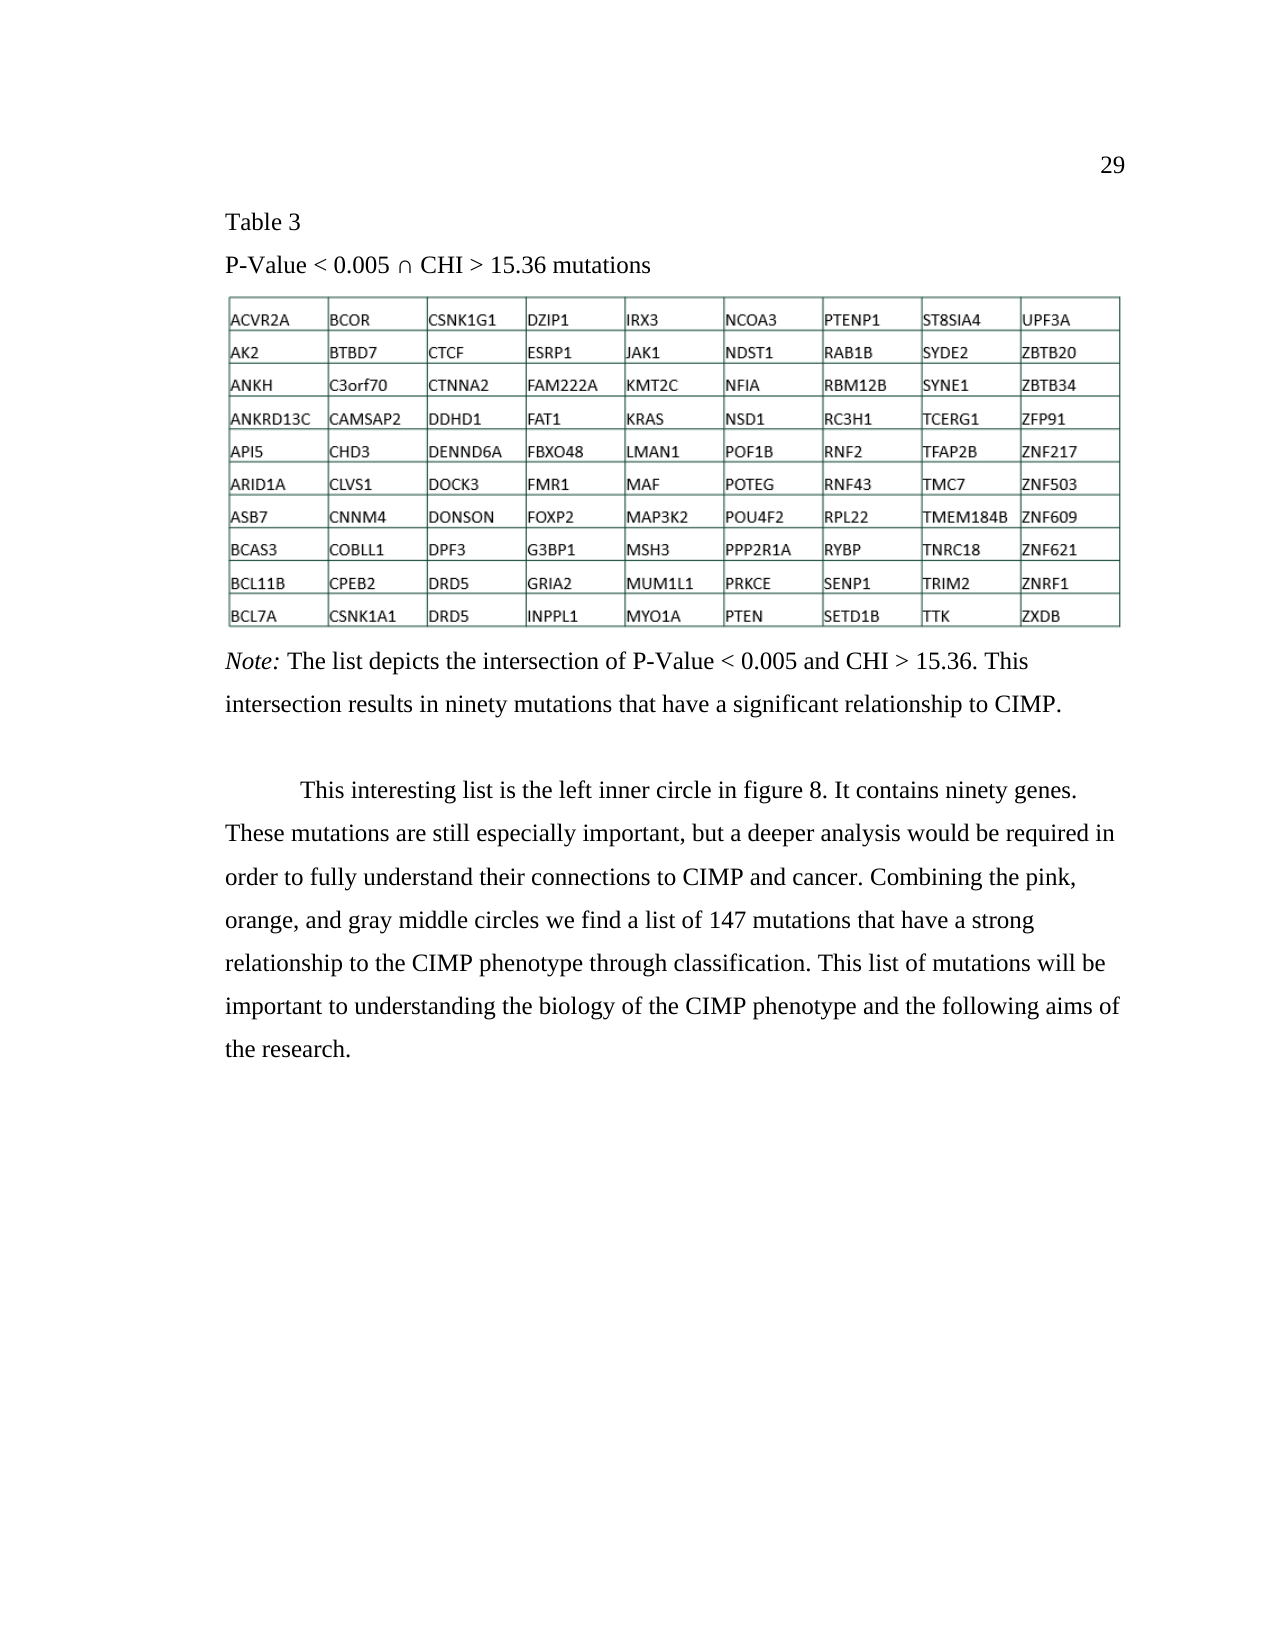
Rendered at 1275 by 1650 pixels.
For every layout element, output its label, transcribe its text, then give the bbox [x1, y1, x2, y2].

text Table 3 P-Value < 0.005 ∩ CHI > 15.36 mutations [225, 207, 1125, 279]
picture [225, 293, 1125, 632]
text Note: The list depicts the intersection of P-Value < 0.005 and CHI > 15.36. This intersection results in ninety mutations that have a significant relationship to CIMP. [225, 646, 1125, 718]
text This interesting list is the left inner circle in figure 8. It contains ninety genes. These mutations are still especially important, but a deeper analysis would be required in order to fully understand their connections to CIMP and cancer. Combining the pink, orange, and gray middle circles we find a list of 147 mutations that have a strong relationship to the CIMP phenotype through classification. This list of mutations will be important to understanding the biology of the CIMP phenotype and the following aims of the research. [225, 775, 1125, 1063]
